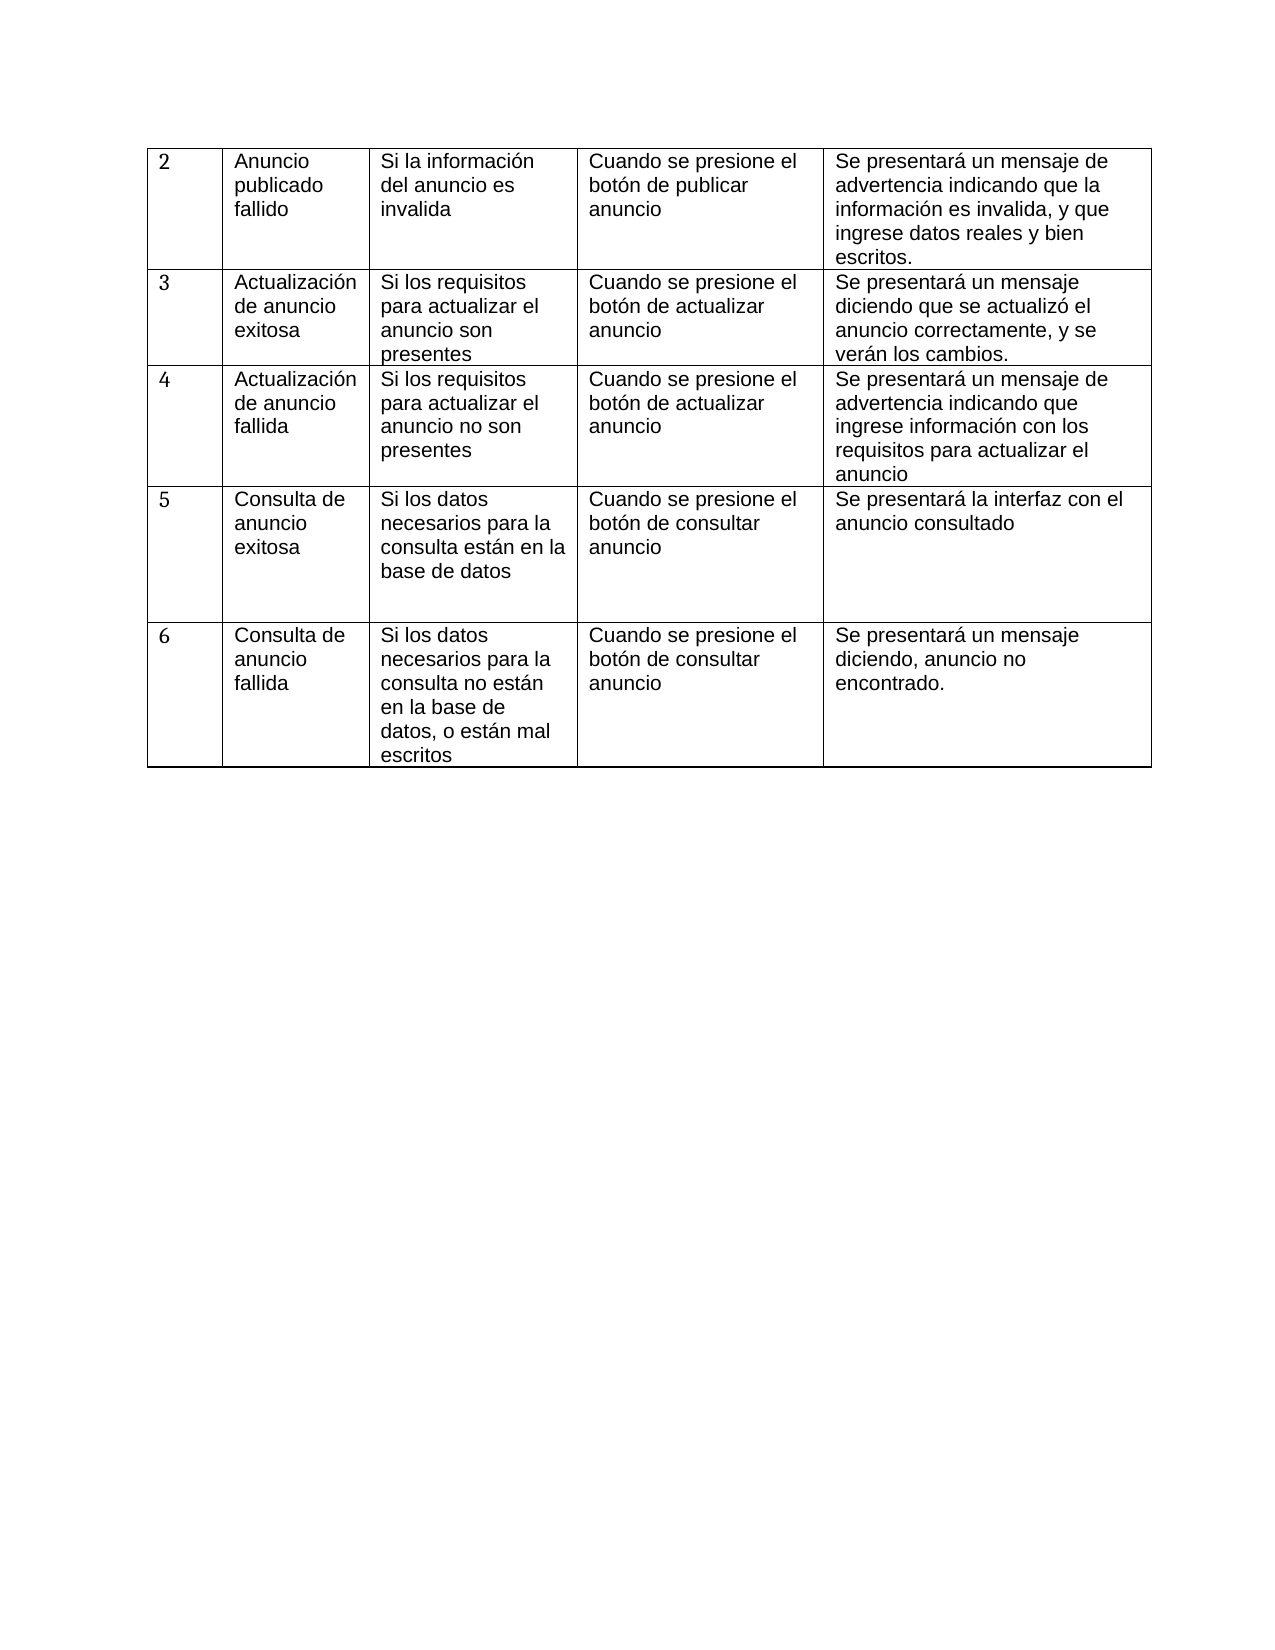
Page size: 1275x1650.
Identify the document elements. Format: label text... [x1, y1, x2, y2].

table_cell Consulta de anuncio fallida [223, 623, 369, 766]
table_cell Se presentará un mensaje de advertencia indicando que la información es invalida, y que ingrese datos reales y bien escritos. [824, 149, 1151, 268]
table_cell 3 [148, 270, 222, 365]
table_cell Se presentará la interfaz con el anuncio consultado [824, 487, 1151, 622]
table_cell 6 [148, 623, 222, 766]
table_cell Si los requisitos para actualizar el anuncio no son presentes [370, 366, 577, 486]
table_cell Actualización de anuncio fallida [223, 366, 369, 486]
table_cell Actualización de anuncio exitosa [223, 270, 369, 365]
table_cell 5 [148, 487, 222, 622]
table_cell 2 [148, 149, 222, 268]
table_cell Anuncio publicado fallido [223, 149, 369, 268]
table_cell Cuando se presione el botón de consultar anuncio [578, 623, 823, 766]
table_cell Si los datos necesarios para la consulta no están en la base de datos, o están mal escritos [370, 623, 577, 766]
table_cell Cuando se presione el botón de actualizar anuncio [578, 270, 823, 365]
table_cell Si los requisitos para actualizar el anuncio son presentes [370, 270, 577, 365]
table_cell Se presentará un mensaje de advertencia indicando que ingrese información con los requisitos para actualizar el anuncio [824, 366, 1151, 486]
table_cell Cuando se presione el botón de consultar anuncio [578, 487, 823, 622]
table_cell Si la información del anuncio es invalida [370, 149, 577, 268]
table_cell Se presentará un mensaje diciendo que se actualizó el anuncio correctamente, y se verán los cambios. [824, 270, 1151, 365]
table_cell Si los datos necesarios para la consulta están en la base de datos [370, 487, 577, 622]
table_cell Consulta de anuncio exitosa [223, 487, 369, 622]
table_cell Se presentará un mensaje diciendo, anuncio no encontrado. [824, 623, 1151, 766]
table_cell Cuando se presione el botón de actualizar anuncio [578, 366, 823, 486]
table_cell 4 [148, 366, 222, 486]
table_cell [578, 149, 823, 268]
